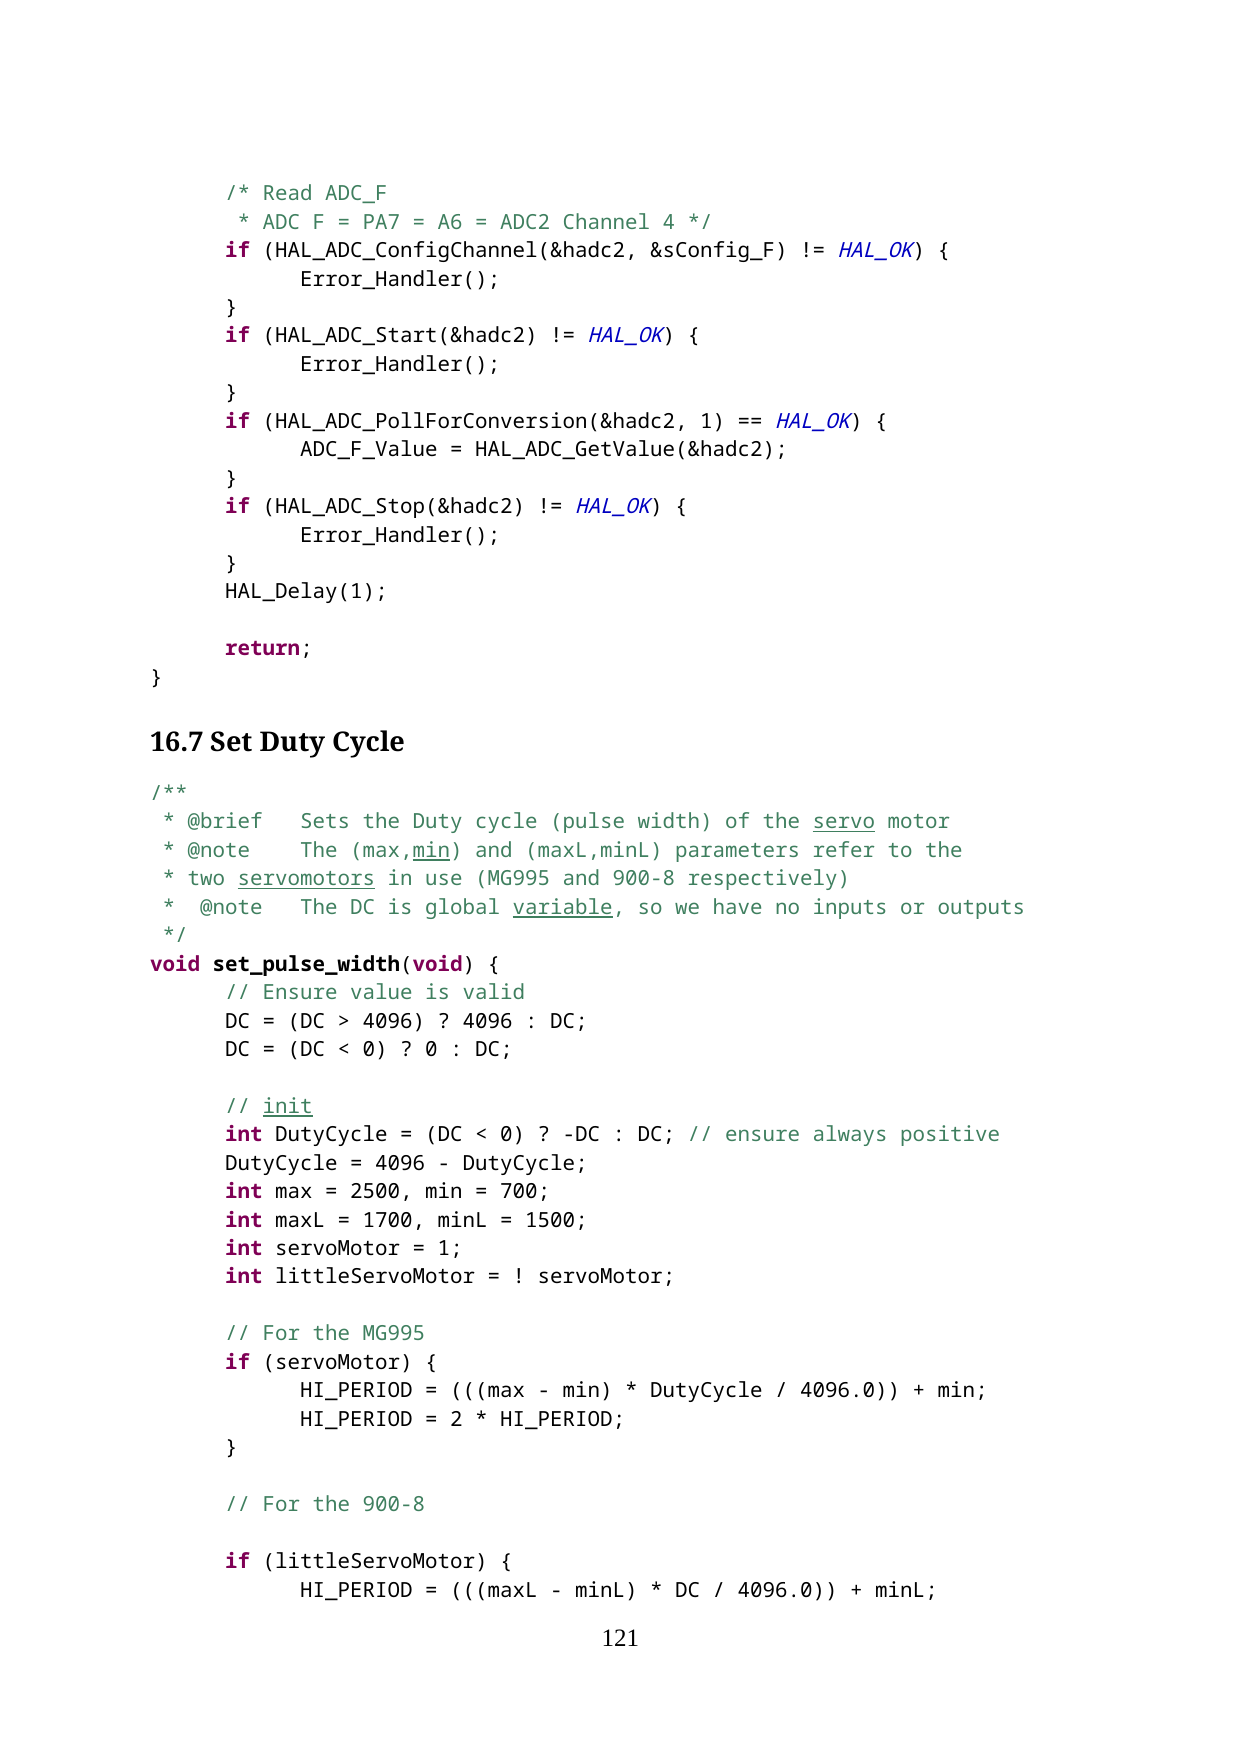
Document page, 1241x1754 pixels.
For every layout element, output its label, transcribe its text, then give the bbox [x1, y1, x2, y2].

subtitle Set Duty Cycle [150, 723, 1090, 760]
text * @brief Sets the Duty cycle (pulse width) of the servo motor [150, 807, 1090, 835]
text int maxL = 1700, minL = 1500; [150, 1205, 1090, 1233]
text * two servomotors in use (MG995 and 900-8 respectively) [150, 863, 1090, 892]
text int max = 2500, min = 700; [150, 1176, 1090, 1205]
text HI_PERIOD = (((maxL - minL) * DC / 4096.0)) + minL; [150, 1575, 1090, 1603]
text HAL_Delay(1); [150, 577, 1090, 605]
text if (HAL_ADC_ConfigChannel(&hadc2, &sConfig_F) != HAL_OK) { [150, 235, 1090, 264]
text Error_Handler(); [150, 264, 1090, 292]
text if (HAL_ADC_PollForConversion(&hadc2, 1) == HAL_OK) { [150, 406, 1090, 434]
text Error_Handler(); [150, 349, 1090, 377]
text return; [150, 633, 1090, 662]
text HI_PERIOD = 2 * HI_PERIOD; [150, 1404, 1090, 1432]
text DutyCycle = 4096 - DutyCycle; [150, 1148, 1090, 1176]
text ADC_F_Value = HAL_ADC_GetValue(&hadc2); [150, 434, 1090, 463]
text DC = (DC < 0) ? 0 : DC; [150, 1034, 1090, 1063]
text if (littleServoMotor) { [150, 1546, 1090, 1575]
text // init [150, 1091, 1090, 1119]
text * @note The (max,min) and (maxL,minL) parameters refer to the [150, 835, 1090, 863]
text /* Read ADC_F [150, 178, 1090, 207]
text Error_Handler(); [150, 520, 1090, 548]
text // For the MG995 [150, 1318, 1090, 1347]
text * ADC F = PA7 = A6 = ADC2 Channel 4 */ [150, 207, 1090, 235]
text } [150, 463, 1090, 491]
text // Ensure value is valid [150, 977, 1090, 1006]
text int DutyCycle = (DC < 0) ? -DC : DC; // ensure always positive [150, 1119, 1090, 1148]
text } [150, 1432, 1090, 1461]
text /** [150, 778, 1090, 807]
text } [150, 662, 1090, 690]
text */ [150, 920, 1090, 949]
text void set_pulse_width(void) { [150, 949, 1090, 977]
text } [150, 292, 1090, 321]
text if (servoMotor) { [150, 1347, 1090, 1375]
text HI_PERIOD = (((max - min) * DutyCycle / 4096.0)) + min; [150, 1375, 1090, 1404]
text if (HAL_ADC_Stop(&hadc2) != HAL_OK) { [150, 491, 1090, 520]
text int littleServoMotor = ! servoMotor; [150, 1262, 1090, 1290]
text } [150, 377, 1090, 406]
text int servoMotor = 1; [150, 1233, 1090, 1262]
text if (HAL_ADC_Start(&hadc2) != HAL_OK) { [150, 321, 1090, 349]
text // For the 900-8 [150, 1489, 1090, 1518]
text } [150, 548, 1090, 577]
text * @note The DC is global variable, so we have no inputs or outputs [150, 892, 1090, 920]
text DC = (DC > 4096) ? 4096 : DC; [150, 1006, 1090, 1034]
